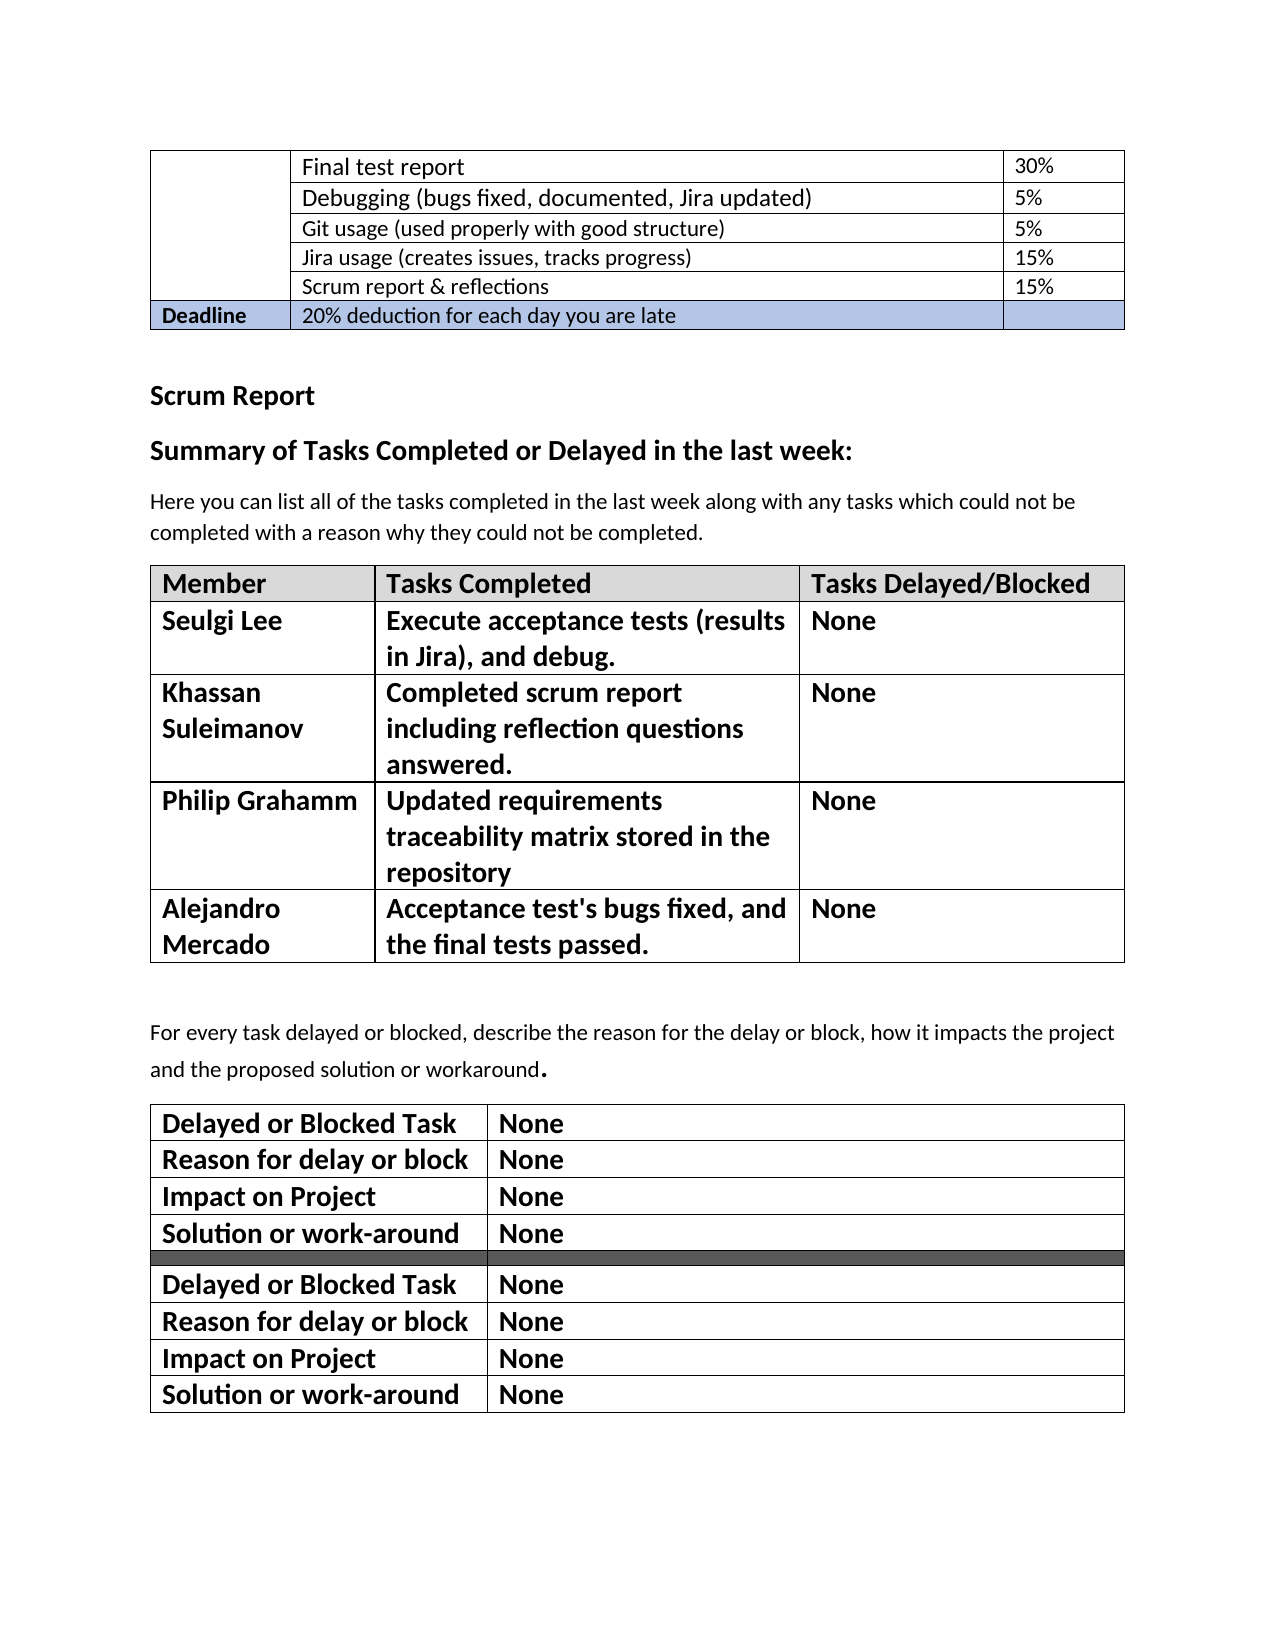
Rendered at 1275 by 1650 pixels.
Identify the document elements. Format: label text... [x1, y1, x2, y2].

table_cell None [800, 602, 1124, 673]
table_cell 15% [1004, 272, 1124, 300]
text Here you can list all of the tasks completed in the last week along with any tasks which could not be completed with a reason why they could not be completed. [150, 487, 1125, 546]
table_cell Updated requirements traceability matrix stored in the repository [376, 783, 799, 889]
table_cell Solution or work-around [151, 1376, 487, 1412]
table_cell 20% deduction for each day you are late [291, 301, 1003, 329]
table_cell Debugging (bugs fixed, documented, Jira updated) [291, 183, 1003, 213]
table_cell None [800, 675, 1124, 781]
table_cell Philip Grahamm [151, 783, 374, 889]
table_cell 5% [1004, 214, 1124, 242]
table_cell Completed scrum report including reflection questions answered. [376, 675, 799, 781]
table_header Delayed or Blocked Task [151, 1105, 487, 1140]
table_cell [488, 1251, 1124, 1265]
table_cell None [488, 1141, 1124, 1177]
table_cell None [800, 783, 1124, 889]
table_cell Final test report [291, 151, 1003, 182]
table_cell 30% [1004, 151, 1124, 182]
text For every task delayed or blocked, describe the reason for the delay or block, how it impacts the project and the proposed solution or workaround. [150, 1018, 1125, 1084]
table_cell Delayed or Blocked Task [151, 1266, 487, 1302]
table_cell None [488, 1215, 1124, 1250]
table_cell Acceptance test's bugs fixed, and the final tests passed. [376, 890, 799, 962]
table_header Tasks Completed [376, 566, 799, 601]
table_header None [488, 1105, 1124, 1140]
table_cell Impact on Project [151, 1340, 487, 1375]
table_cell None [488, 1303, 1124, 1339]
table_cell Seulgi Lee [151, 602, 374, 673]
table_cell Solution or work-around [151, 1215, 487, 1250]
table_cell Alejandro Mercado [151, 890, 374, 962]
table_cell None [800, 890, 1124, 962]
table_cell None [488, 1178, 1124, 1214]
table_cell Reason for delay or block [151, 1141, 487, 1177]
table_cell None [488, 1266, 1124, 1302]
table_cell Deadline [151, 301, 290, 329]
table_header Member [151, 566, 374, 601]
text Summary of Tasks Completed or Delayed in the last week: [150, 432, 1125, 468]
table_cell Execute acceptance tests (results in Jira), and debug. [376, 602, 799, 673]
table_cell Git usage (used properly with good structure) [291, 214, 1003, 242]
table_cell None [488, 1376, 1124, 1412]
table_cell None [488, 1340, 1124, 1375]
table_cell 5% [1004, 183, 1124, 213]
table_cell Impact on Project [151, 1178, 487, 1214]
table_cell 15% [1004, 243, 1124, 271]
table_cell Scrum report & reflections [291, 272, 1003, 300]
table_cell [1004, 301, 1124, 329]
table_header Tasks Delayed/Blocked [800, 566, 1124, 601]
table_cell [151, 1251, 487, 1265]
table_cell Reason for delay or block [151, 1303, 487, 1339]
table_cell Khassan Suleimanov [151, 675, 374, 781]
table_cell Jira usage (creates issues, tracks progress) [291, 243, 1003, 271]
text Scrum Report [150, 377, 1125, 413]
